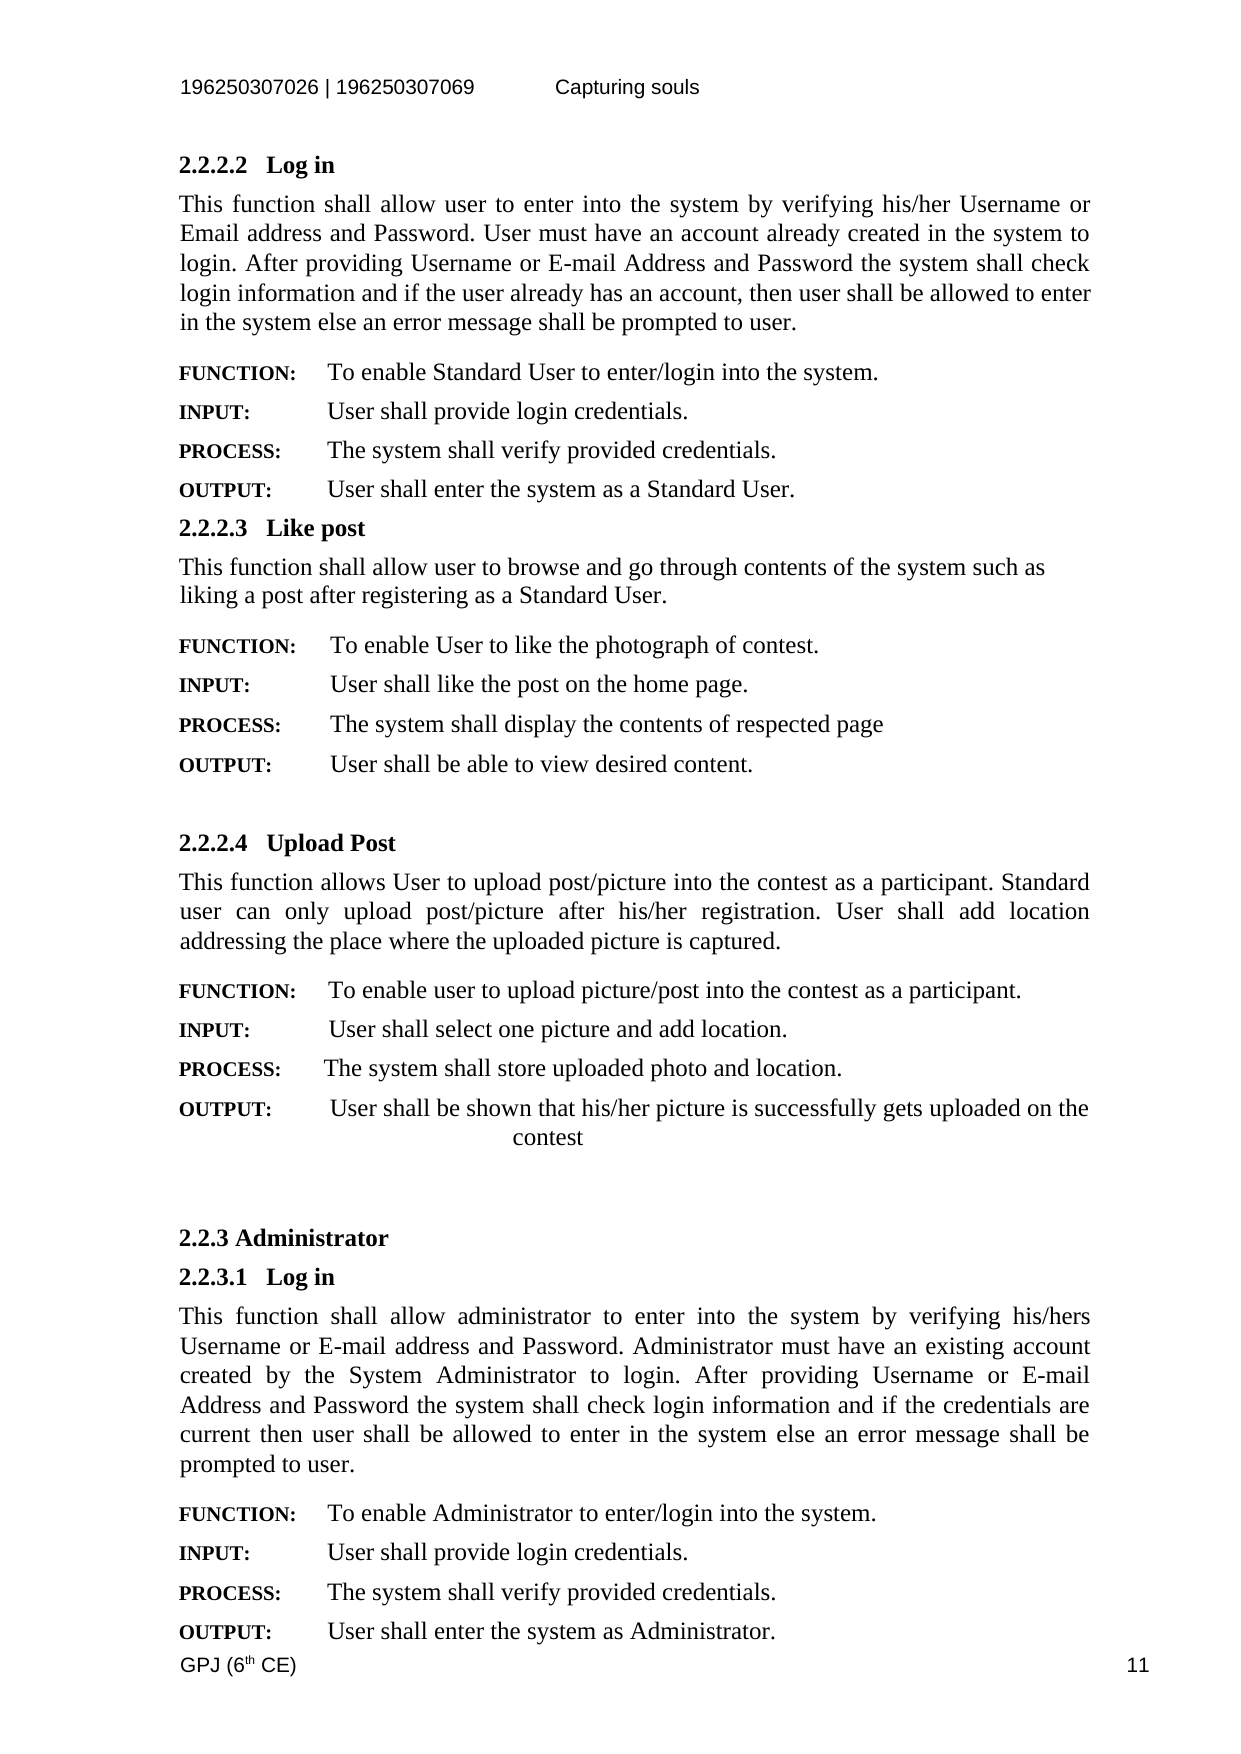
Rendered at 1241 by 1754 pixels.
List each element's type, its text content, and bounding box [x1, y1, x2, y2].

text INPUT: User shall provide login credentials. [178, 396, 1099, 425]
text OUTPUT: User shall enter the system as Administrator. [178, 1616, 1099, 1644]
subtitle 2.2.2.3 Like post [178, 513, 1099, 542]
text PROCESS: The system shall display the contents of respected page [178, 709, 1063, 738]
text This function shall allow user to enter into the system by verifying his/her Username or Email address and Password. User must have an account already created in the system to login. After providing Username or E-mail Address and Password the system shall check login information and if the user already has an account, then user shall be allowed to enter in the system else an error message shall be prompted to user. [178, 189, 1091, 336]
text INPUT: User shall select one picture and add location. [178, 1014, 1099, 1043]
subtitle 2.2.3 Administrator [178, 1223, 1090, 1252]
text OUTPUT: User shall be able to view desired content. [178, 749, 1063, 777]
subtitle 2.2.2.2 Log in [178, 150, 1099, 179]
text FUNCTION: To enable Standard User to enter/login into the system. [178, 357, 1099, 386]
subtitle 2.2.2.4 Upload Post [178, 828, 1099, 857]
text PROCESS: The system shall verify provided credentials. [178, 435, 1099, 464]
text OUTPUT: User shall enter the system as a Standard User. [178, 474, 1099, 503]
text This function allows User to upload post/picture into the contest as a participant. Standard user can only upload post/picture after his/her registration. User shall add location addressing the place where the uploaded picture is captured. [178, 867, 1091, 955]
text INPUT: User shall like the post on the home page. [178, 669, 1063, 698]
text OUTPUT: User shall be shown that his/her picture is successfully gets uploaded on the contest [178, 1093, 1099, 1151]
text This function shall allow administrator to enter into the system by verifying his/hers Username or E-mail address and Password. Administrator must have an existing account created by the System Administrator to login. After providing Username or E-mail Address and Password the system shall check login information and if the credentials are current then user shall be allowed to enter in the system else an error message shall be prompted to user. [178, 1301, 1091, 1478]
text This function shall allow user to browse and go through contents of the system such as liking a post after registering as a Standard User. [178, 552, 1099, 609]
text INPUT: User shall provide login credentials. [178, 1537, 1099, 1566]
text PROCESS: The system shall verify provided credentials. [178, 1577, 1099, 1605]
text PROCESS: The system shall store uploaded photo and location. [178, 1053, 1099, 1082]
text FUNCTION: To enable Administrator to enter/login into the system. [178, 1498, 1099, 1527]
subtitle 2.2.3.1 Log in [178, 1262, 1099, 1291]
text FUNCTION: To enable User to like the photograph of contest. [178, 630, 1063, 659]
text FUNCTION: To enable user to upload picture/post into the contest as a participant. [178, 975, 1099, 1004]
